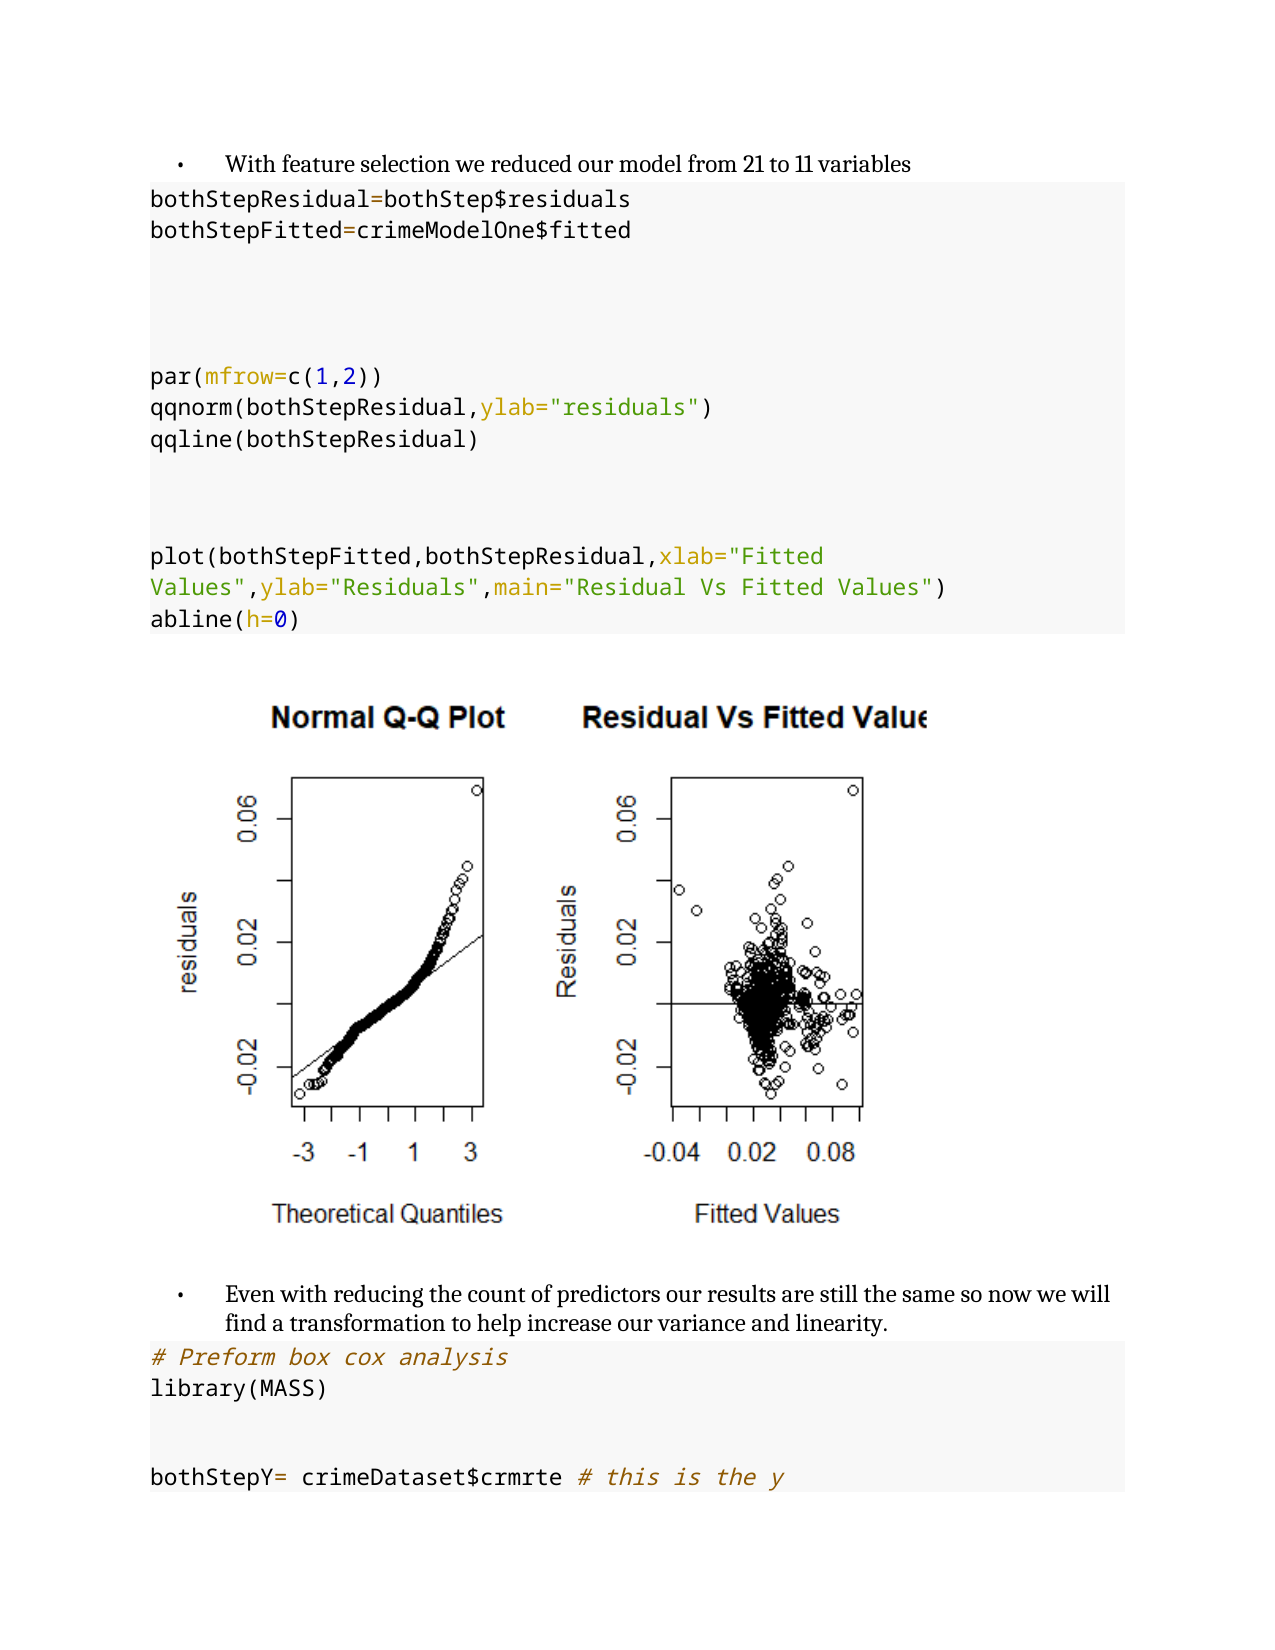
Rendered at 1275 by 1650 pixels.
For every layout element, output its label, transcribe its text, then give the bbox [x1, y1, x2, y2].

picture [168, 654, 927, 1261]
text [150, 1341, 1125, 1492]
list With feature selection we reduced our model from 21 to 11 variables [175, 150, 1125, 179]
list Even with reducing the count of predictors our results are still the same so now we will find a transformation to help increase our variance and linearity. [175, 1280, 1125, 1337]
text bothStepResidual=bothStep$residuals bothStepFitted=crimeModelOne$fitted par(mfrow=c(1,2)) qqnorm(bothStepResidual,ylab="residuals") qqline(bothStepResidual) plot(bothStepFitted,bothStepResidual,xlab="Fitted Values",ylab="Residuals",main="Residual Vs Fitted Values") abline(h=0) [150, 182, 1125, 634]
